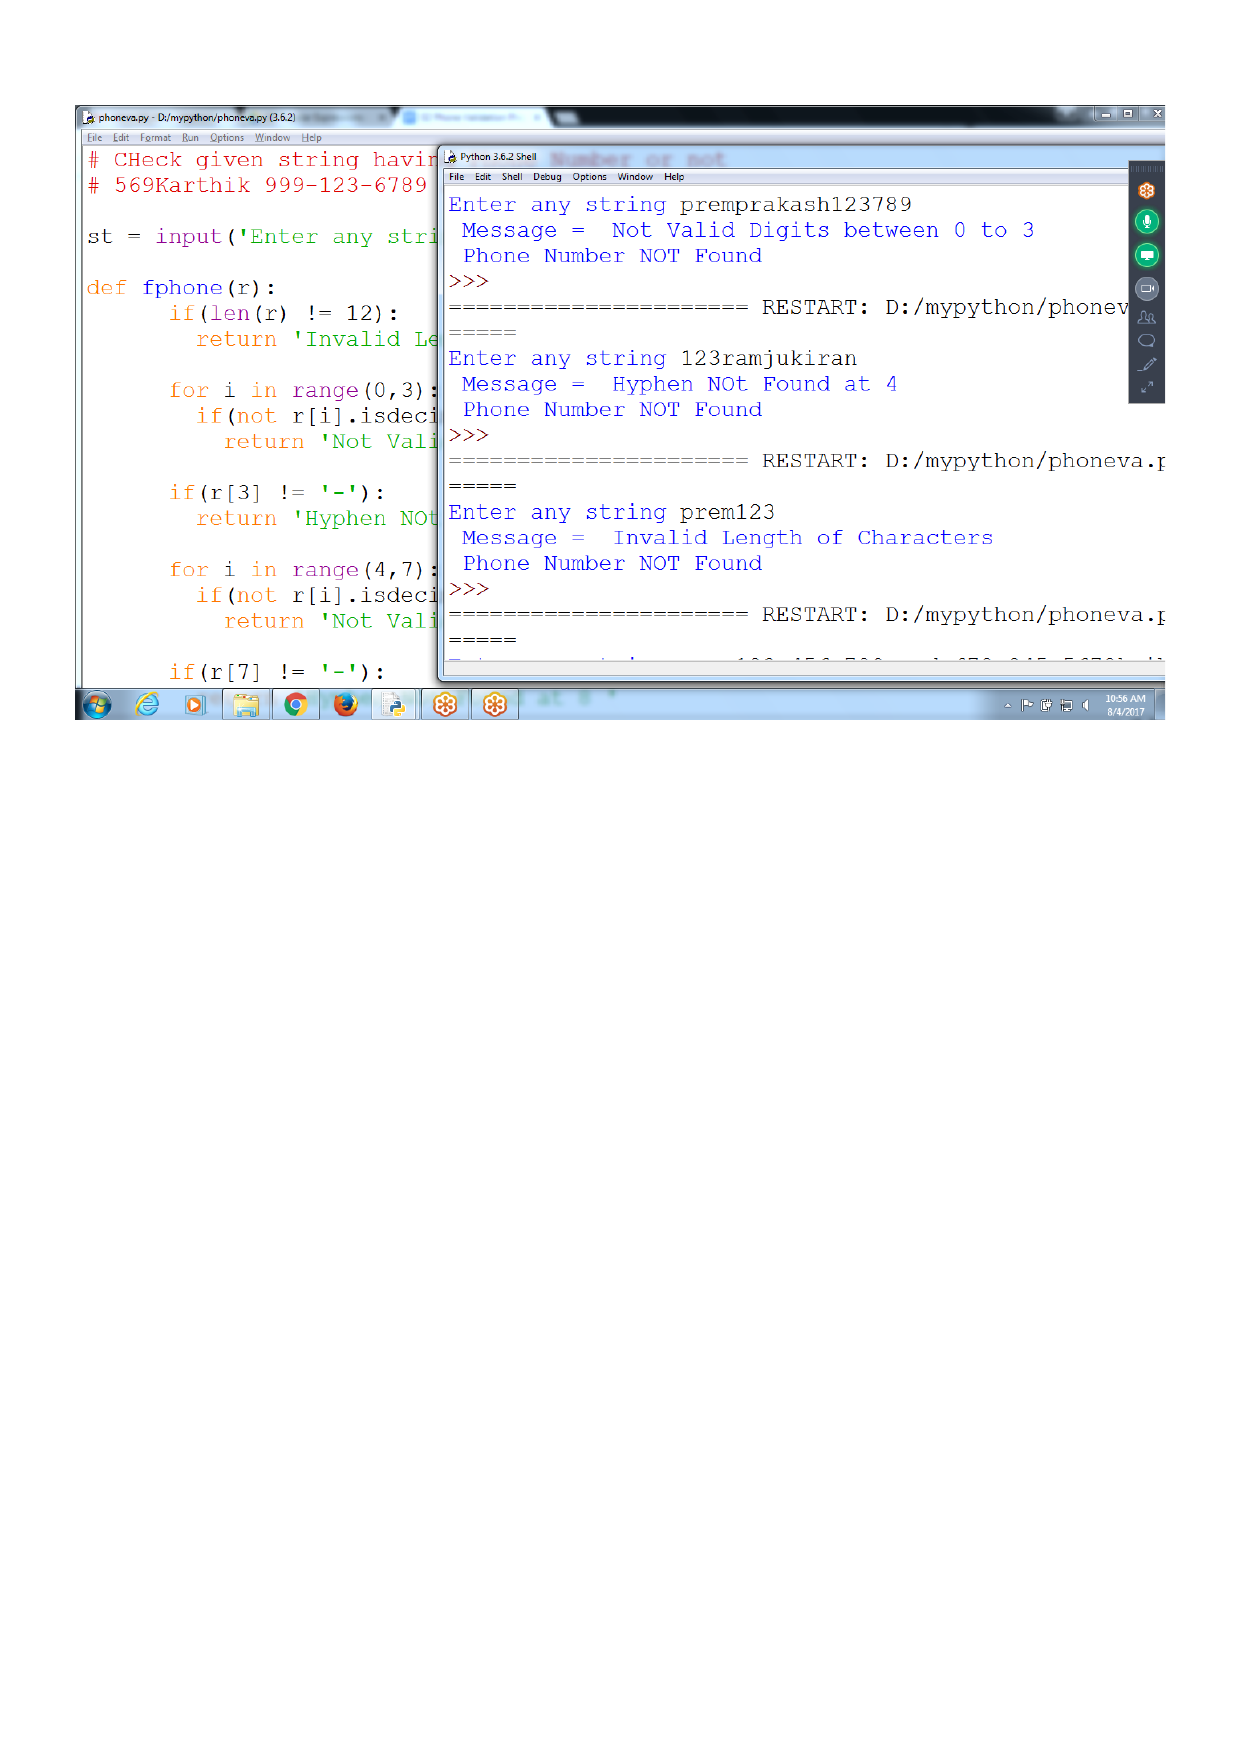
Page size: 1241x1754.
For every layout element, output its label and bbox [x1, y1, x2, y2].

picture [75, 105, 1166, 720]
